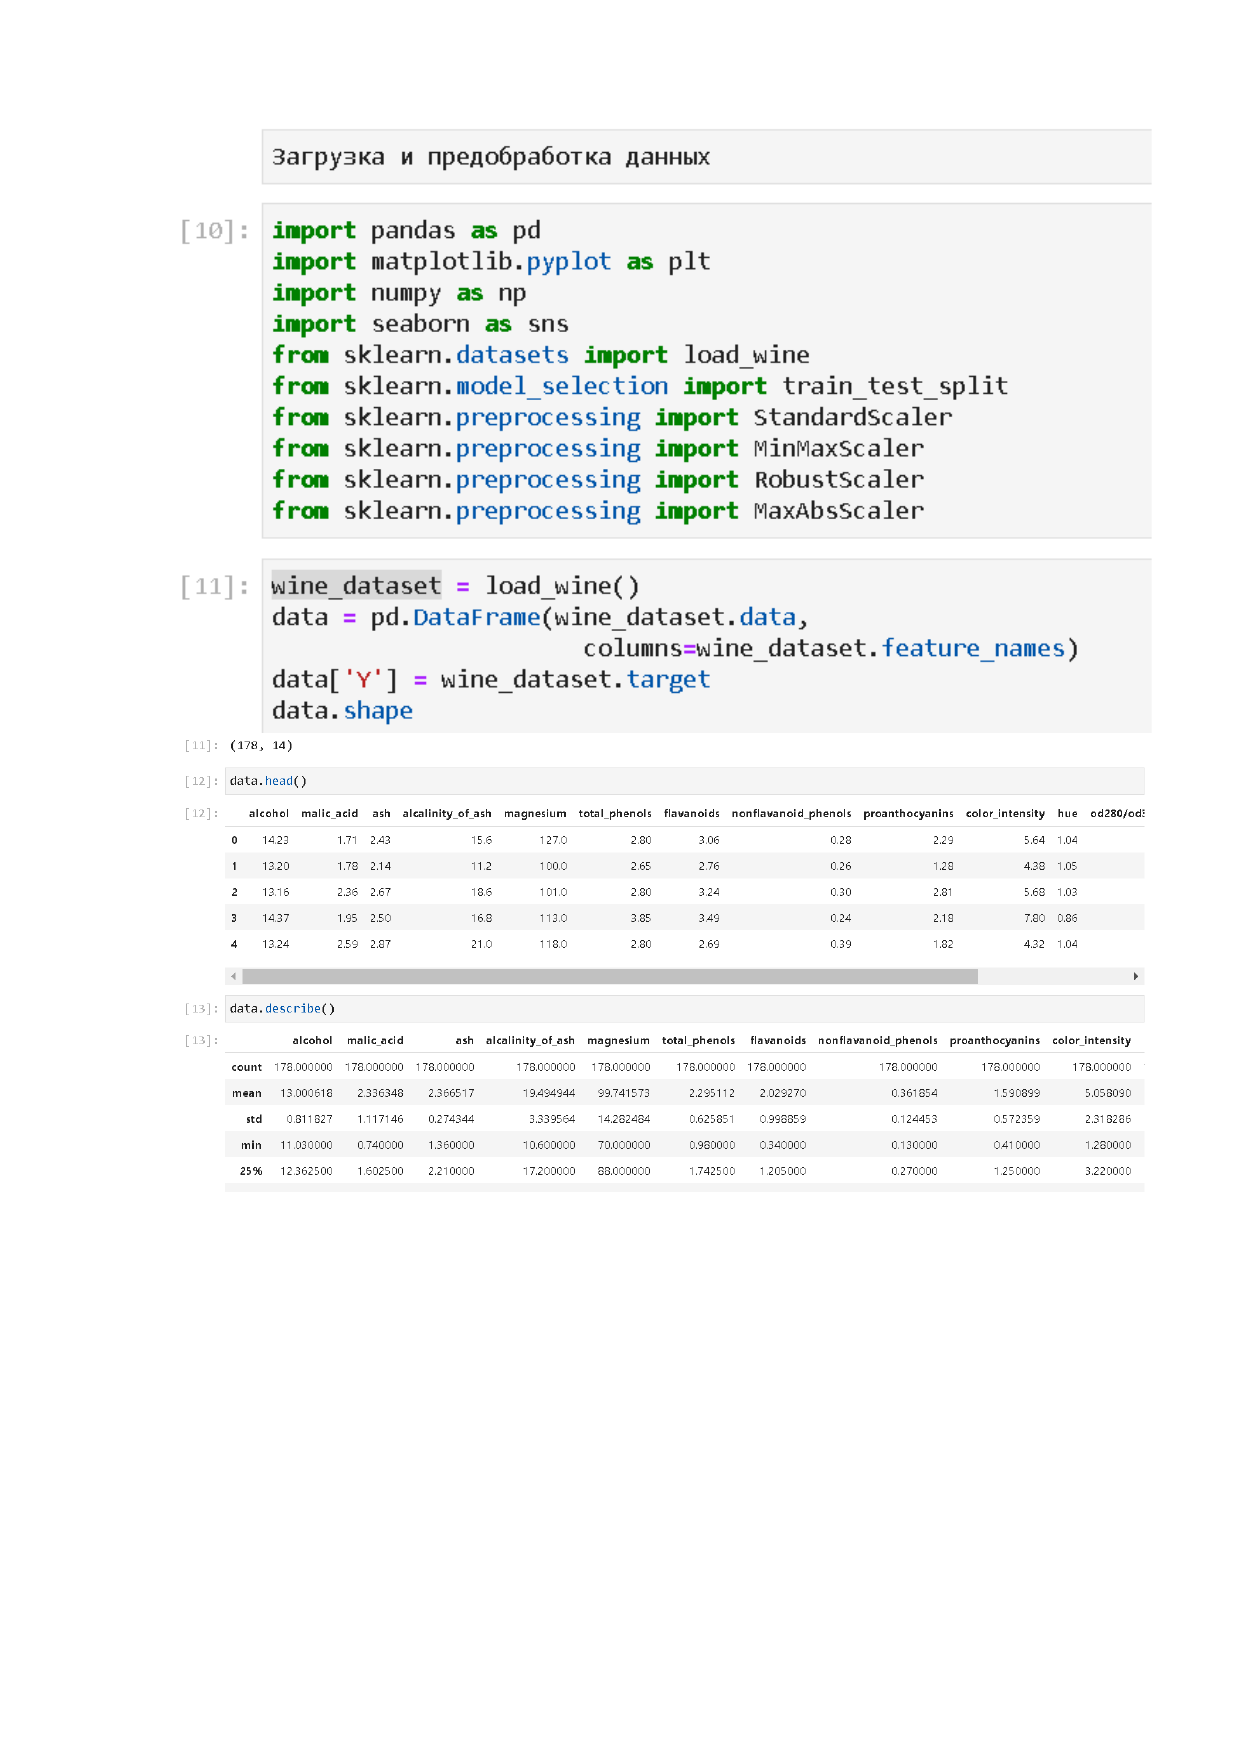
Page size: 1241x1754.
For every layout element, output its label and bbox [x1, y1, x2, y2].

picture [177, 735, 1152, 1192]
picture [177, 118, 1152, 733]
